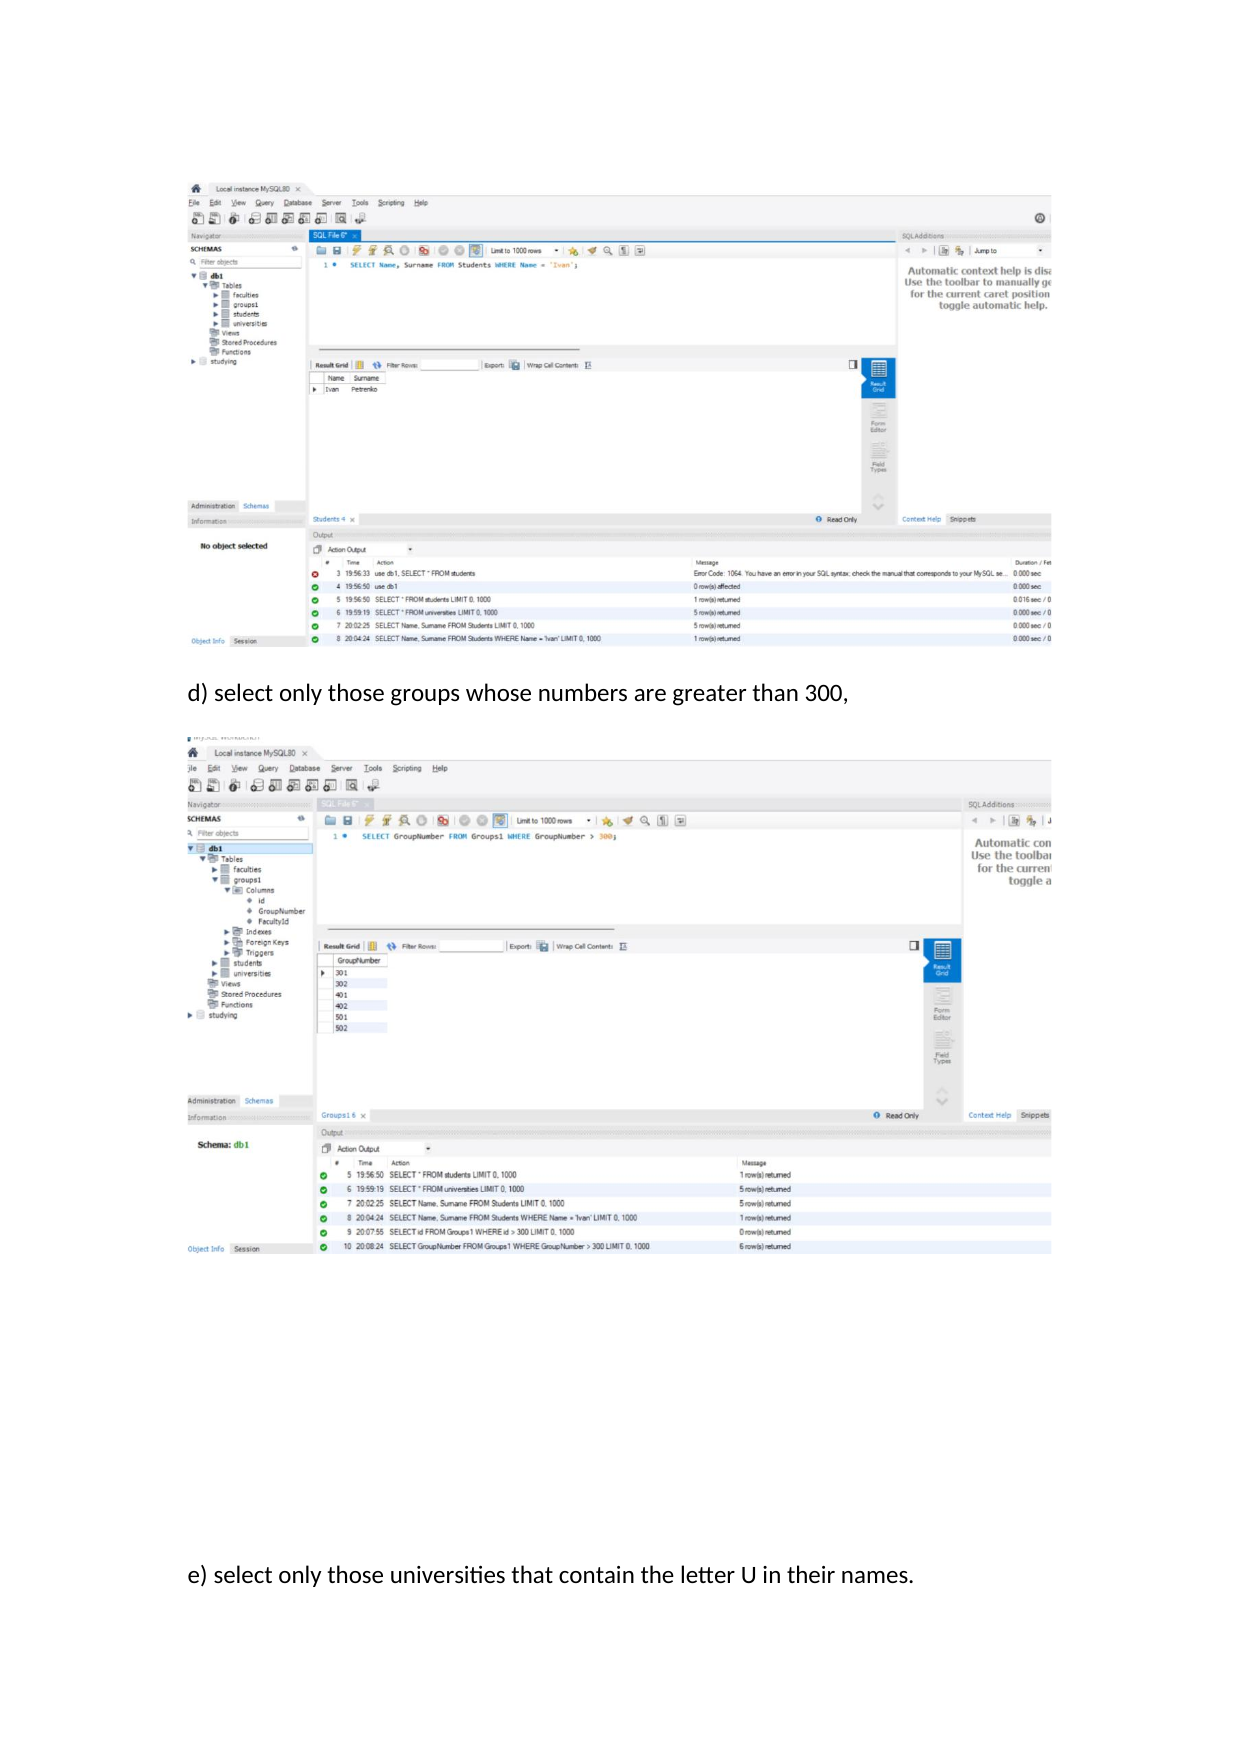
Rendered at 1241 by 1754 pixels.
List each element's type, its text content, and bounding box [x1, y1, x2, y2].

list select only those groups whose numbers are greater than 300, [187, 677, 1053, 707]
picture [187, 180, 1052, 647]
picture [187, 737, 1052, 1254]
list select only those universities that contain the letter U in their names. [187, 1559, 1053, 1589]
